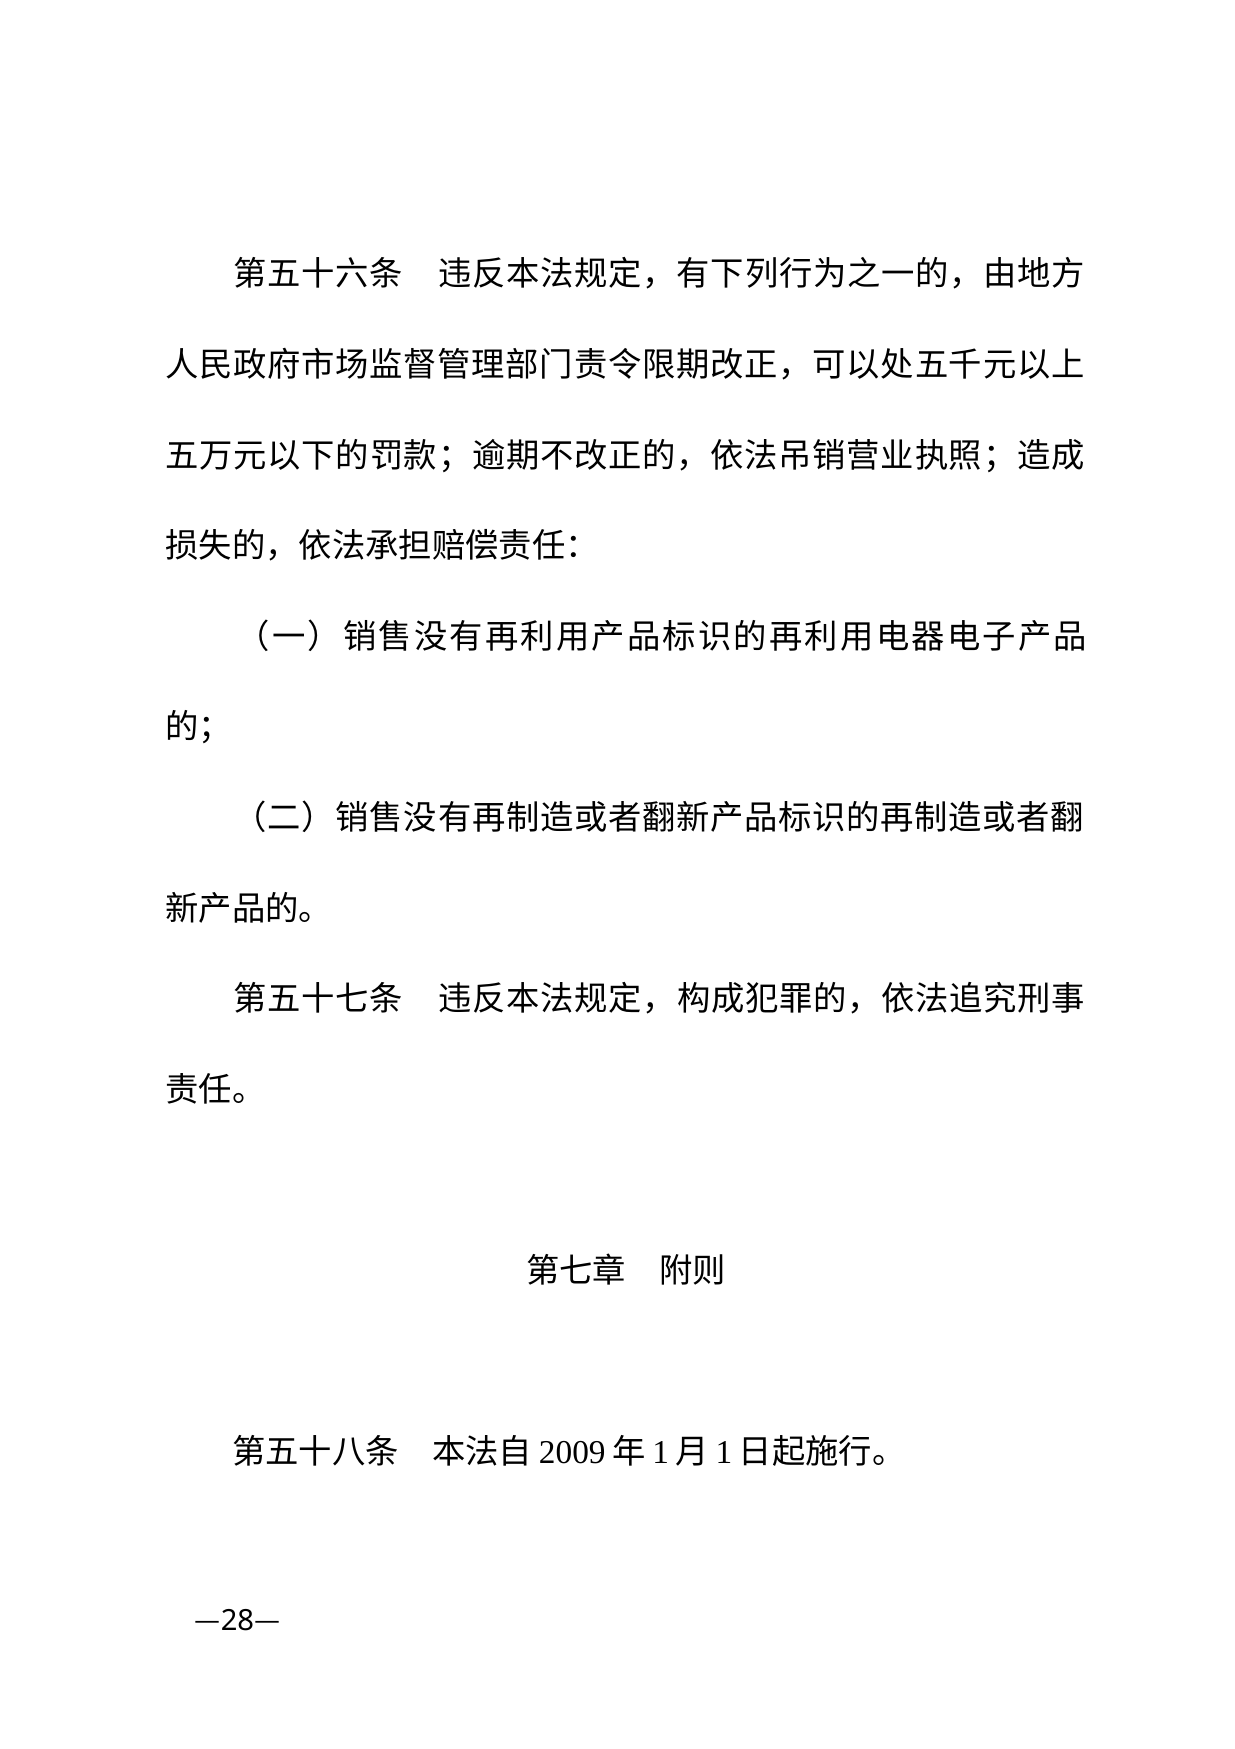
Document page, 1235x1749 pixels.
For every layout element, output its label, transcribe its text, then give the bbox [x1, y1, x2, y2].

text （一）销售没有再利用产品标识的再利用电器电子产品的； [165, 588, 1087, 770]
text 第七章 附则 [165, 1223, 1087, 1313]
text （二）销售没有再制造或者翻新产品标识的再制造或者翻新产品的。 [165, 770, 1087, 951]
text 第五十七条 违反本法规定，构成犯罪的，依法追究刑事责任。 [165, 951, 1087, 1132]
text 第五十八条 本法自2009年1月1日起施行。 [165, 1404, 1087, 1495]
text 第五十六条 违反本法规定，有下列行为之一的，由地方人民政府市场监督管理部门责令限期改正，可以处五千元以上五万元以下的罚款；逾期不改正的，依法吊销营业执照；造成损失的，依法承担赔偿责任： [165, 226, 1087, 588]
